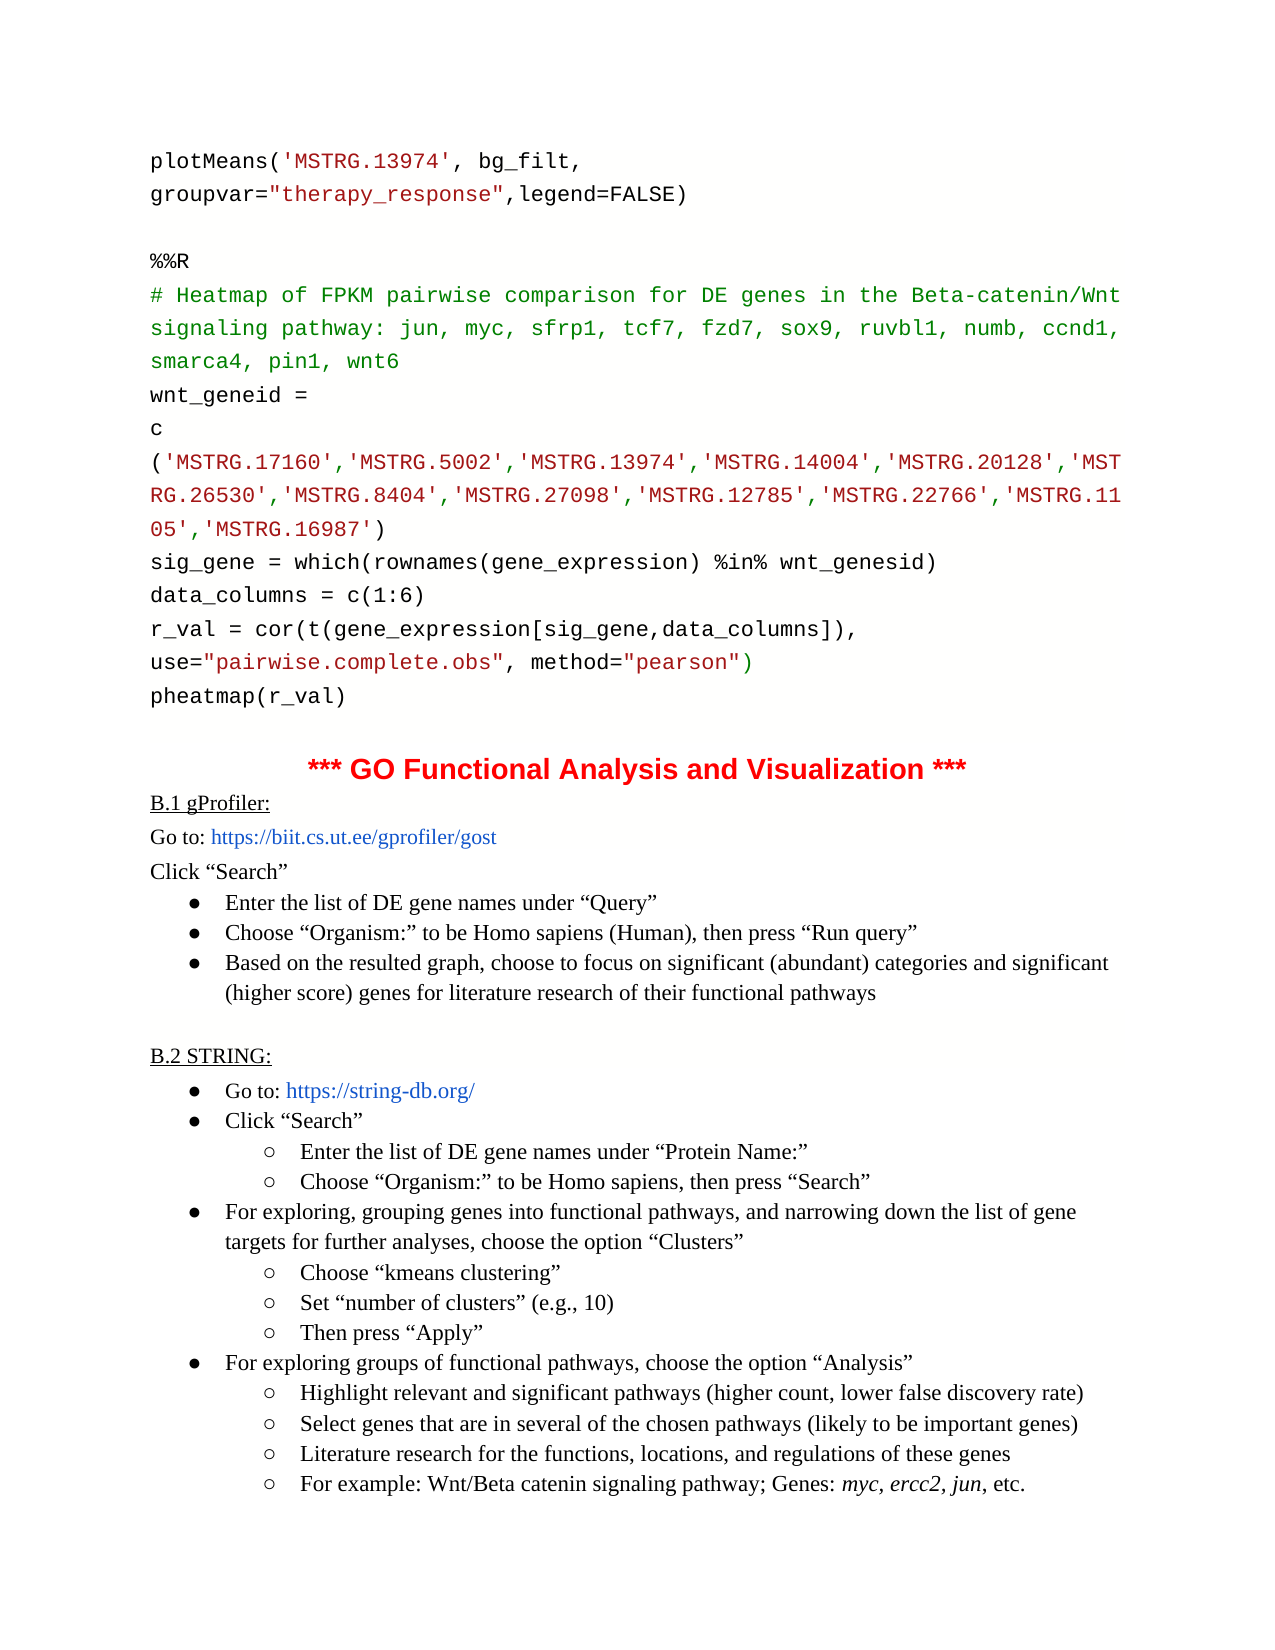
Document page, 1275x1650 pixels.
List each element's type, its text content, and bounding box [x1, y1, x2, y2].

list For exploring, grouping genes into functional pathways, and narrowing down the list of gene targets for further analyses, choose the option “Clusters” [187, 1198, 1125, 1255]
text sig_gene = which(rownames(gene_expression) %in% wnt_genesid) [150, 551, 1125, 576]
list Enter the list of DE gene names under “Protein Name:” [262, 1138, 1125, 1164]
list Click “Search” [187, 1107, 1125, 1134]
text wnt_geneid = c('MSTRG.17160','MSTRG.5002','MSTRG.13974','MSTRG.14004','MSTRG.20128','MSTRG.26530','MSTRG.8404','MSTRG.27098','MSTRG.12785','MSTRG.22766','MSTRG.1105','MSTRG.16987') [150, 384, 1125, 543]
text B.1 gProfiler: [150, 790, 1125, 816]
list Select genes that are in several of the chosen pathways (likely to be important genes) [262, 1409, 1125, 1436]
text Click “Search” [150, 858, 1125, 885]
list Go to: https://string-db.org/ [187, 1077, 1125, 1104]
text %%R [150, 250, 1125, 275]
text B.2 STRING: [150, 1043, 1125, 1068]
list Choose “Organism:” to be Homo sapiens, then press “Search” [262, 1168, 1125, 1194]
list Enter the list of DE gene names under “Query” [187, 888, 1125, 915]
text data_columns = c(1:6) [150, 585, 1125, 609]
text r_val = cor(t(gene_expression[sig_gene,data_columns]), use="pairwise.complete.obs", method="pearson") [150, 618, 1125, 676]
text pheatmap(r_val) [150, 685, 1125, 710]
list Choose “Organism:” to be Homo sapiens (Human), then press “Run query” [187, 919, 1125, 945]
list Then press “Apply” [262, 1319, 1125, 1345]
text *** GO Functional Analysis and Visualization *** [150, 752, 1125, 785]
text Go to: https://biit.cs.ut.ee/gprofiler/gost [150, 824, 1125, 849]
list For example: Wnt/Beta catenin signaling pathway; Genes: myc, ercc2, jun, etc. [262, 1470, 1125, 1496]
list Based on the resulted graph, choose to focus on significant (abundant) categories and significant (higher score) genes for literature research of their functional pathways [187, 949, 1125, 1006]
text # Heatmap of FPKM pairwise comparison for DE genes in the Beta-catenin/Wnt signaling pathway: jun, myc, sfrp1, tcf7, fzd7, sox9, ruvbl1, numb, ccnd1, smarca4, pin1, wnt6 [150, 284, 1125, 375]
text plotMeans('MSTRG.13974', bg_filt, groupvar="therapy_response",legend=FALSE) [150, 150, 1125, 208]
list Literature research for the functions, locations, and regulations of these genes [262, 1440, 1125, 1466]
list Highlight relevant and significant pathways (higher count, lower false discovery rate) [262, 1379, 1125, 1406]
list Set “number of clusters” (e.g., 10) [262, 1289, 1125, 1315]
list For exploring groups of functional pathways, choose the option “Analysis” [187, 1349, 1125, 1376]
list Choose “kmeans clustering” [262, 1258, 1125, 1285]
